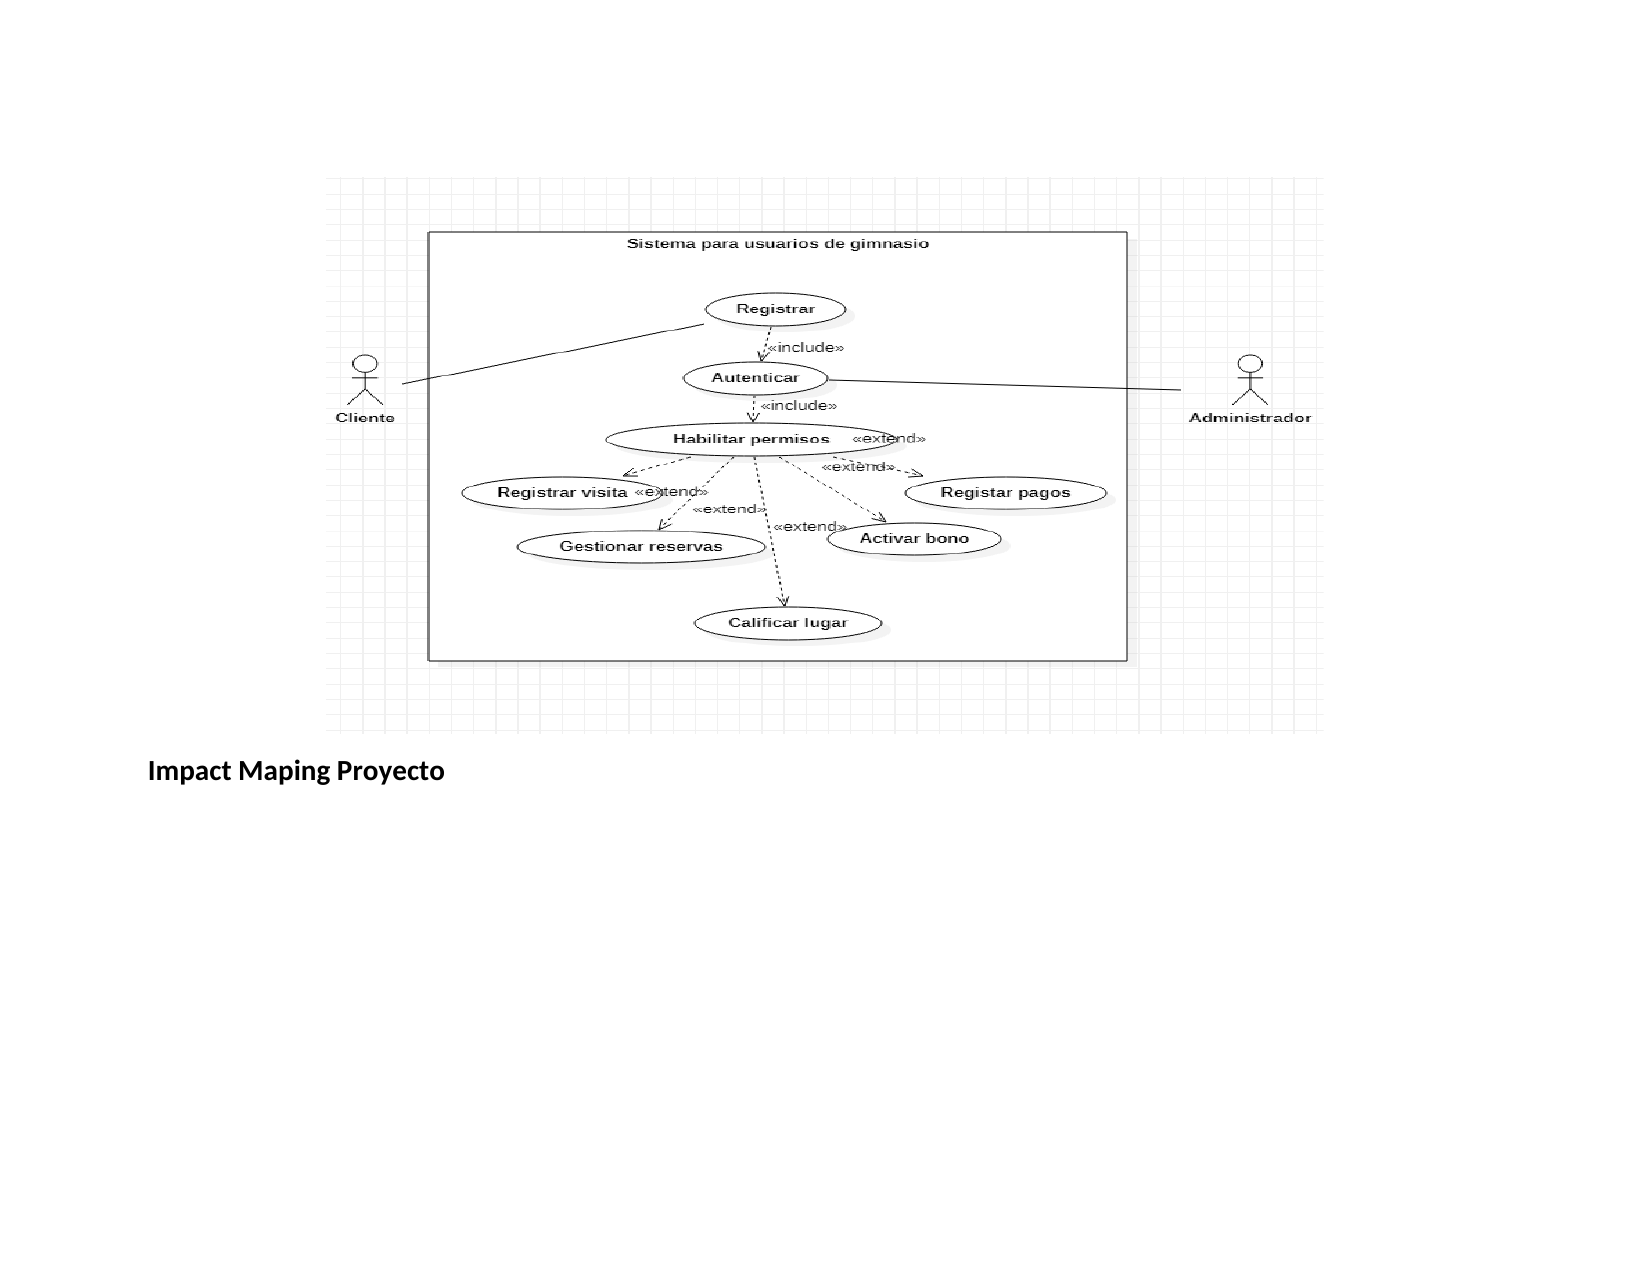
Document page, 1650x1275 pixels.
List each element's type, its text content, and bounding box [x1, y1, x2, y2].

text Impact Maping Proyecto [148, 752, 1502, 788]
picture [326, 177, 1324, 734]
